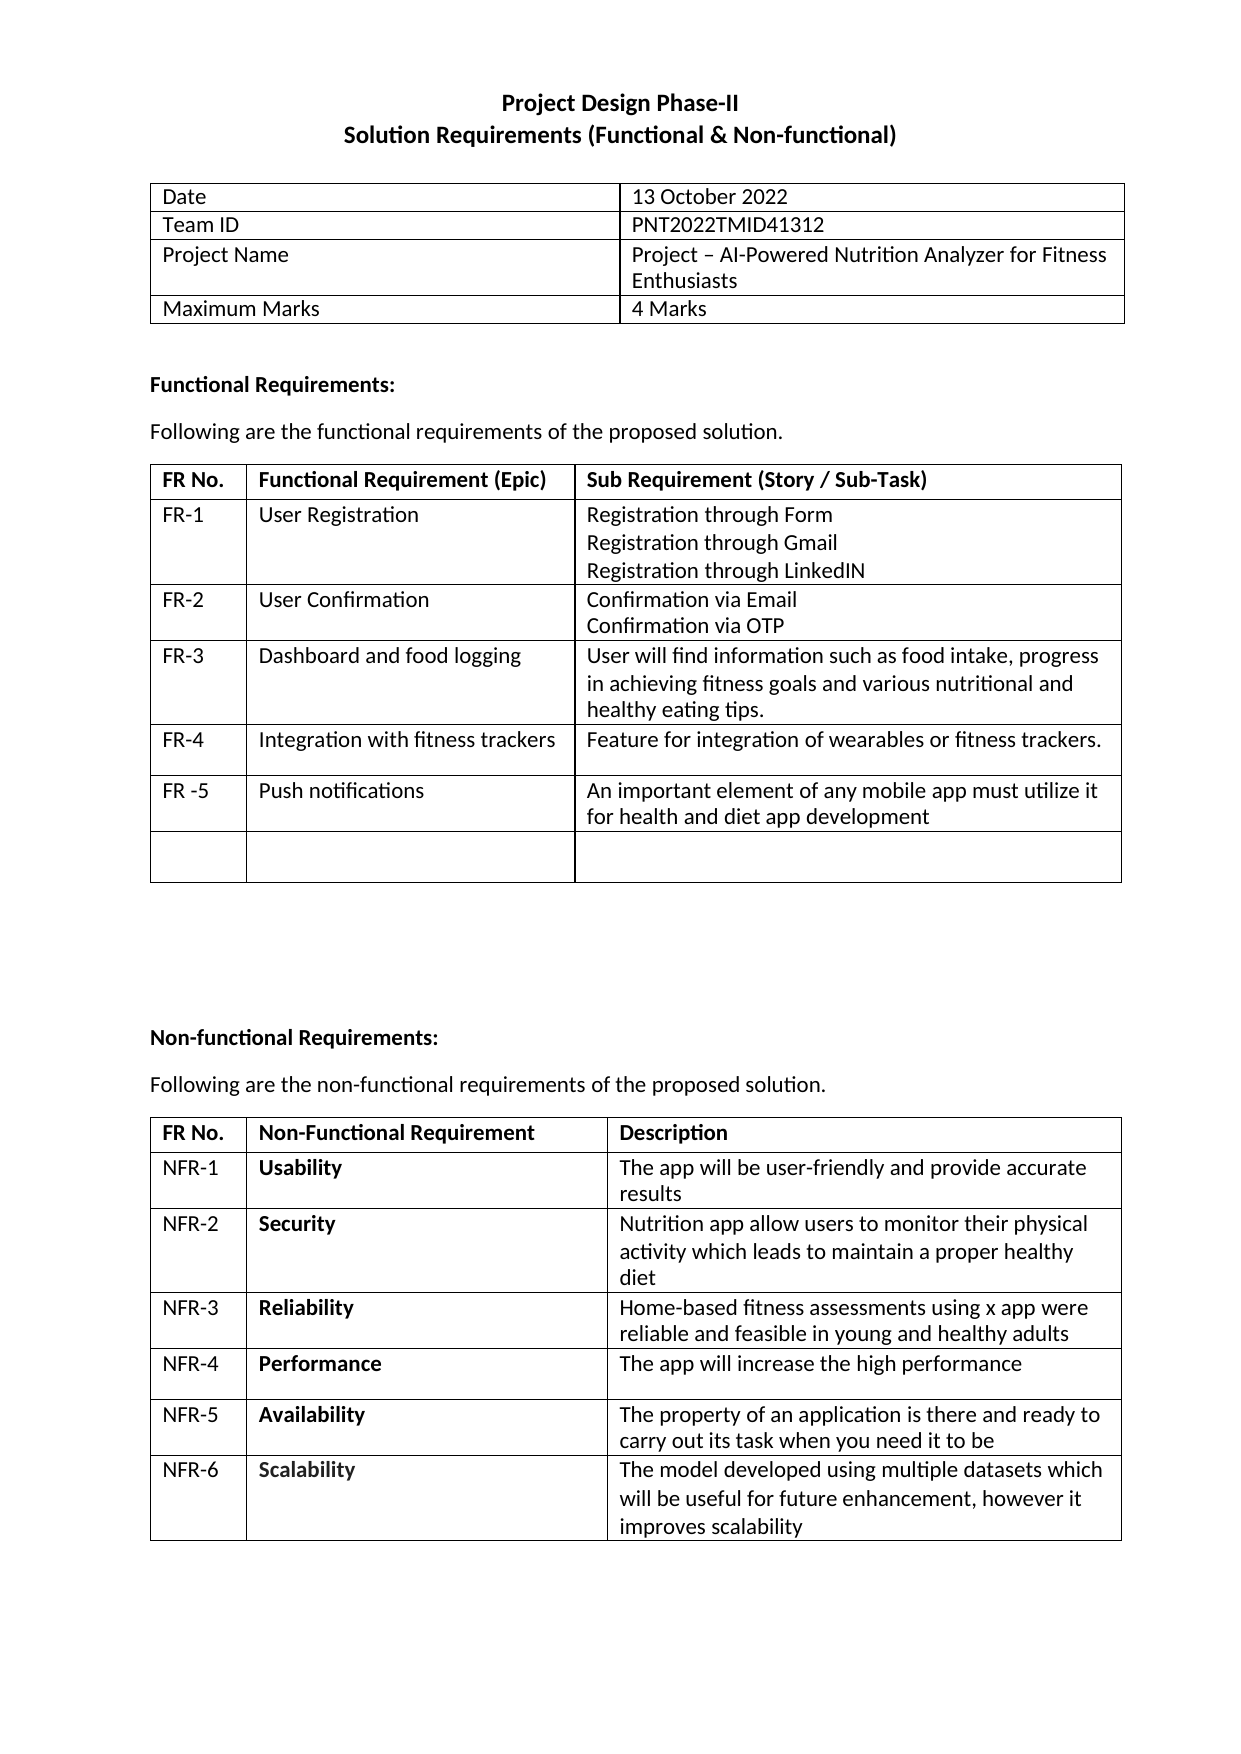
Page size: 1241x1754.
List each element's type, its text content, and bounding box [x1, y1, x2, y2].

table_cell Nutrition app allow users to monitor their physical activity which leads to maintain a proper healthy diet [608, 1209, 1121, 1292]
table_cell Confirmation via Email Confirmation via OTP [576, 585, 1121, 640]
table_cell Project – AI-Powered Nutrition Analyzer for Fitness Enthusiasts [621, 240, 1124, 294]
table_cell Availability [247, 1400, 607, 1454]
table_header 13 October 2022 [621, 184, 1124, 211]
table_cell FR-4 [151, 725, 246, 775]
table_cell NFR-3 [151, 1293, 246, 1348]
table_cell [151, 832, 246, 882]
table_cell Push notifications [247, 776, 574, 831]
table_cell The model developed using multiple datasets which will be useful for future enhancement, however it improves scalability [608, 1456, 1121, 1540]
table_cell Security [247, 1209, 607, 1292]
subtitle Non-functional Requirements: [150, 1023, 1138, 1051]
table_cell User Registration [247, 500, 574, 584]
table_cell NFR-6 [151, 1456, 246, 1540]
table_cell FR -5 [151, 776, 246, 831]
table_cell NFR-4 [151, 1349, 246, 1399]
table_cell FR-2 [151, 585, 246, 640]
table_cell NFR-2 [151, 1209, 246, 1292]
table_cell User will find information such as food intake, progress in achieving fitness goals and various nutritional and healthy eating tips. [576, 641, 1121, 724]
title Solution Requirements (Functional & Non-functional) [342, 119, 898, 150]
table_cell The app will increase the high performance [608, 1349, 1121, 1399]
table_cell FR-1 [151, 500, 246, 584]
table_cell Registration through Form Registration through Gmail Registration through LinkedIN [576, 500, 1121, 584]
table_cell An important element of any mobile app must utilize it for health and diet app development [576, 776, 1121, 831]
table_header FR No. [151, 1118, 246, 1152]
table_cell Feature for integration of wearables or fitness trackers. [576, 725, 1121, 775]
table_header Non-Functional Requirement [247, 1118, 607, 1152]
table_header Sub Requirement (Story / Sub-Task) [576, 465, 1121, 499]
title Project Design Phase-II [342, 87, 898, 117]
subtitle Functional Requirements: [150, 370, 1138, 398]
table_cell FR-3 [151, 641, 246, 724]
table_cell The property of an application is there and ready to carry out its task when you need it to be [608, 1400, 1121, 1454]
table_cell Project Name [151, 240, 619, 294]
table_cell PNT2022TMID41312 [621, 212, 1124, 239]
table_cell NFR-1 [151, 1153, 246, 1208]
table_cell Maximum Marks [151, 296, 619, 322]
table_header Functional Requirement (Epic) [247, 465, 574, 499]
table_cell Dashboard and food logging [247, 641, 574, 724]
table_cell Reliability [247, 1293, 607, 1348]
table_header Date [151, 184, 619, 211]
table_cell The app will be user-friendly and provide accurate results [608, 1153, 1121, 1208]
table_header FR No. [151, 465, 246, 499]
table_cell User Confirmation [247, 585, 574, 640]
table_header Description [608, 1118, 1121, 1152]
text Following are the non-functional requirements of the proposed solution. [150, 1070, 1138, 1098]
text Following are the functional requirements of the proposed solution. [150, 417, 1138, 445]
table_cell Scalability [247, 1456, 607, 1540]
table_cell Performance [247, 1349, 607, 1399]
table_cell [576, 832, 1121, 882]
table_cell 4 Marks [621, 296, 1124, 322]
table_cell Usability [247, 1153, 607, 1208]
table_cell NFR-5 [151, 1400, 246, 1454]
table_cell Home-based fitness assessments using x app were reliable and feasible in young and healthy adults [608, 1293, 1121, 1348]
table_cell Team ID [151, 212, 619, 239]
table_cell Integration with fitness trackers [247, 725, 574, 775]
table_cell [247, 832, 574, 882]
